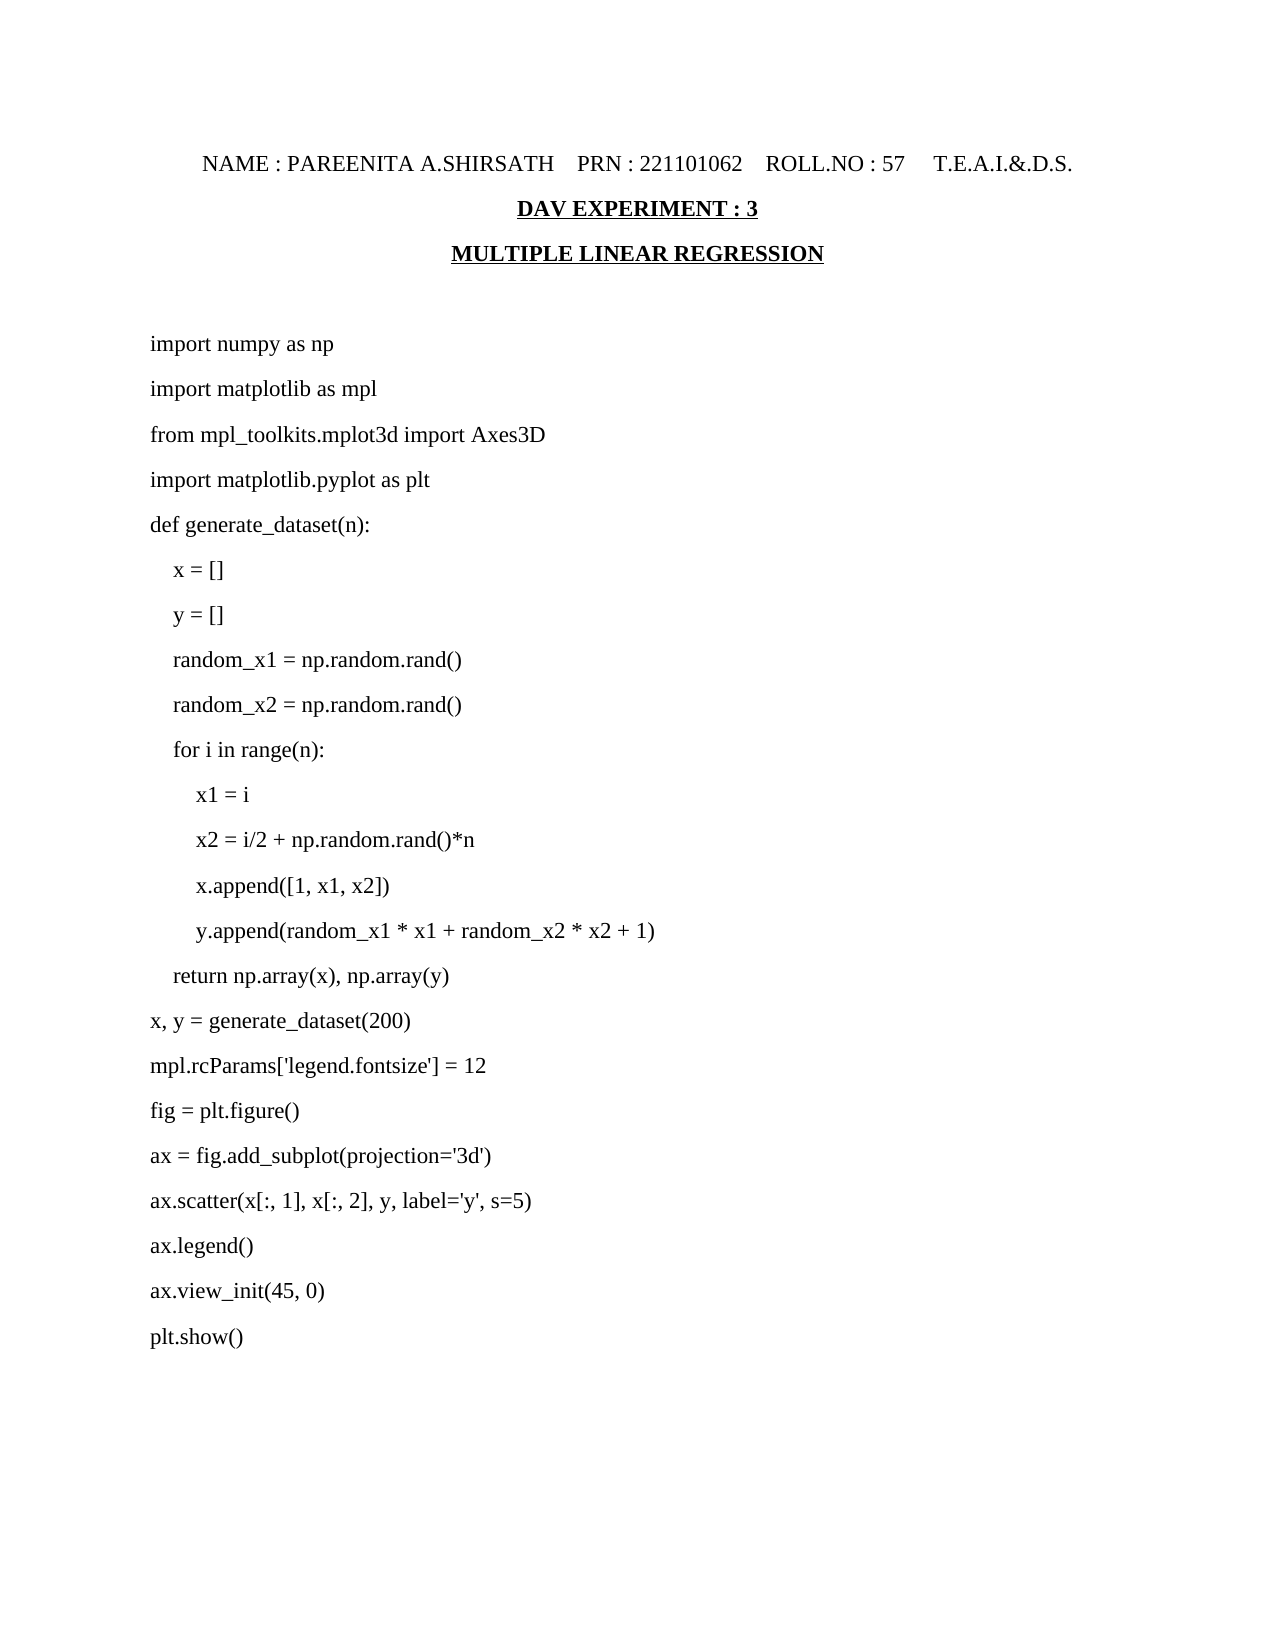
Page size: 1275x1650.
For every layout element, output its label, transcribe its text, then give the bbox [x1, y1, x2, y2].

text MULTIPLE LINEAR REGRESSION [150, 240, 1125, 267]
text import matplotlib as mpl [150, 376, 1125, 402]
text y = [] [150, 601, 1125, 627]
text x, y = generate_dataset(200) [150, 1007, 1125, 1033]
text from mpl_toolkits.mplot3d import Axes3D [150, 421, 1125, 447]
text ax.view_init(45, 0) [150, 1278, 1125, 1304]
text for i in range(n): [150, 736, 1125, 763]
text ax = fig.add_subplot(projection='3d') [150, 1142, 1125, 1169]
text import matplotlib.pyplot as plt [150, 466, 1125, 492]
text random_x1 = np.random.rand() [150, 646, 1125, 672]
text x = [] [150, 556, 1125, 582]
text plt.show() [150, 1323, 1125, 1349]
text x.append([1, x1, x2]) [150, 872, 1125, 898]
text ax.legend() [150, 1232, 1125, 1259]
text ax.scatter(x[:, 1], x[:, 2], y, label='y', s=5) [150, 1187, 1125, 1214]
text def generate_dataset(n): [150, 511, 1125, 537]
text mpl.rcParams['legend.fontsize'] = 12 [150, 1052, 1125, 1078]
text DAV EXPERIMENT : 3 [150, 195, 1125, 221]
text x1 = i [150, 781, 1125, 808]
text fig = plt.figure() [150, 1097, 1125, 1123]
text y.append(random_x1 * x1 + random_x2 * x2 + 1) [150, 917, 1125, 943]
text NAME : PAREENITA A.SHIRSATH PRN : 221101062 ROLL.NO : 57 T.E.A.I.&.D.S. [150, 150, 1125, 176]
text random_x2 = np.random.rand() [150, 691, 1125, 718]
text x2 = i/2 + np.random.rand()*n [150, 827, 1125, 853]
text import numpy as np [150, 330, 1125, 357]
text return np.array(x), np.array(y) [150, 962, 1125, 988]
